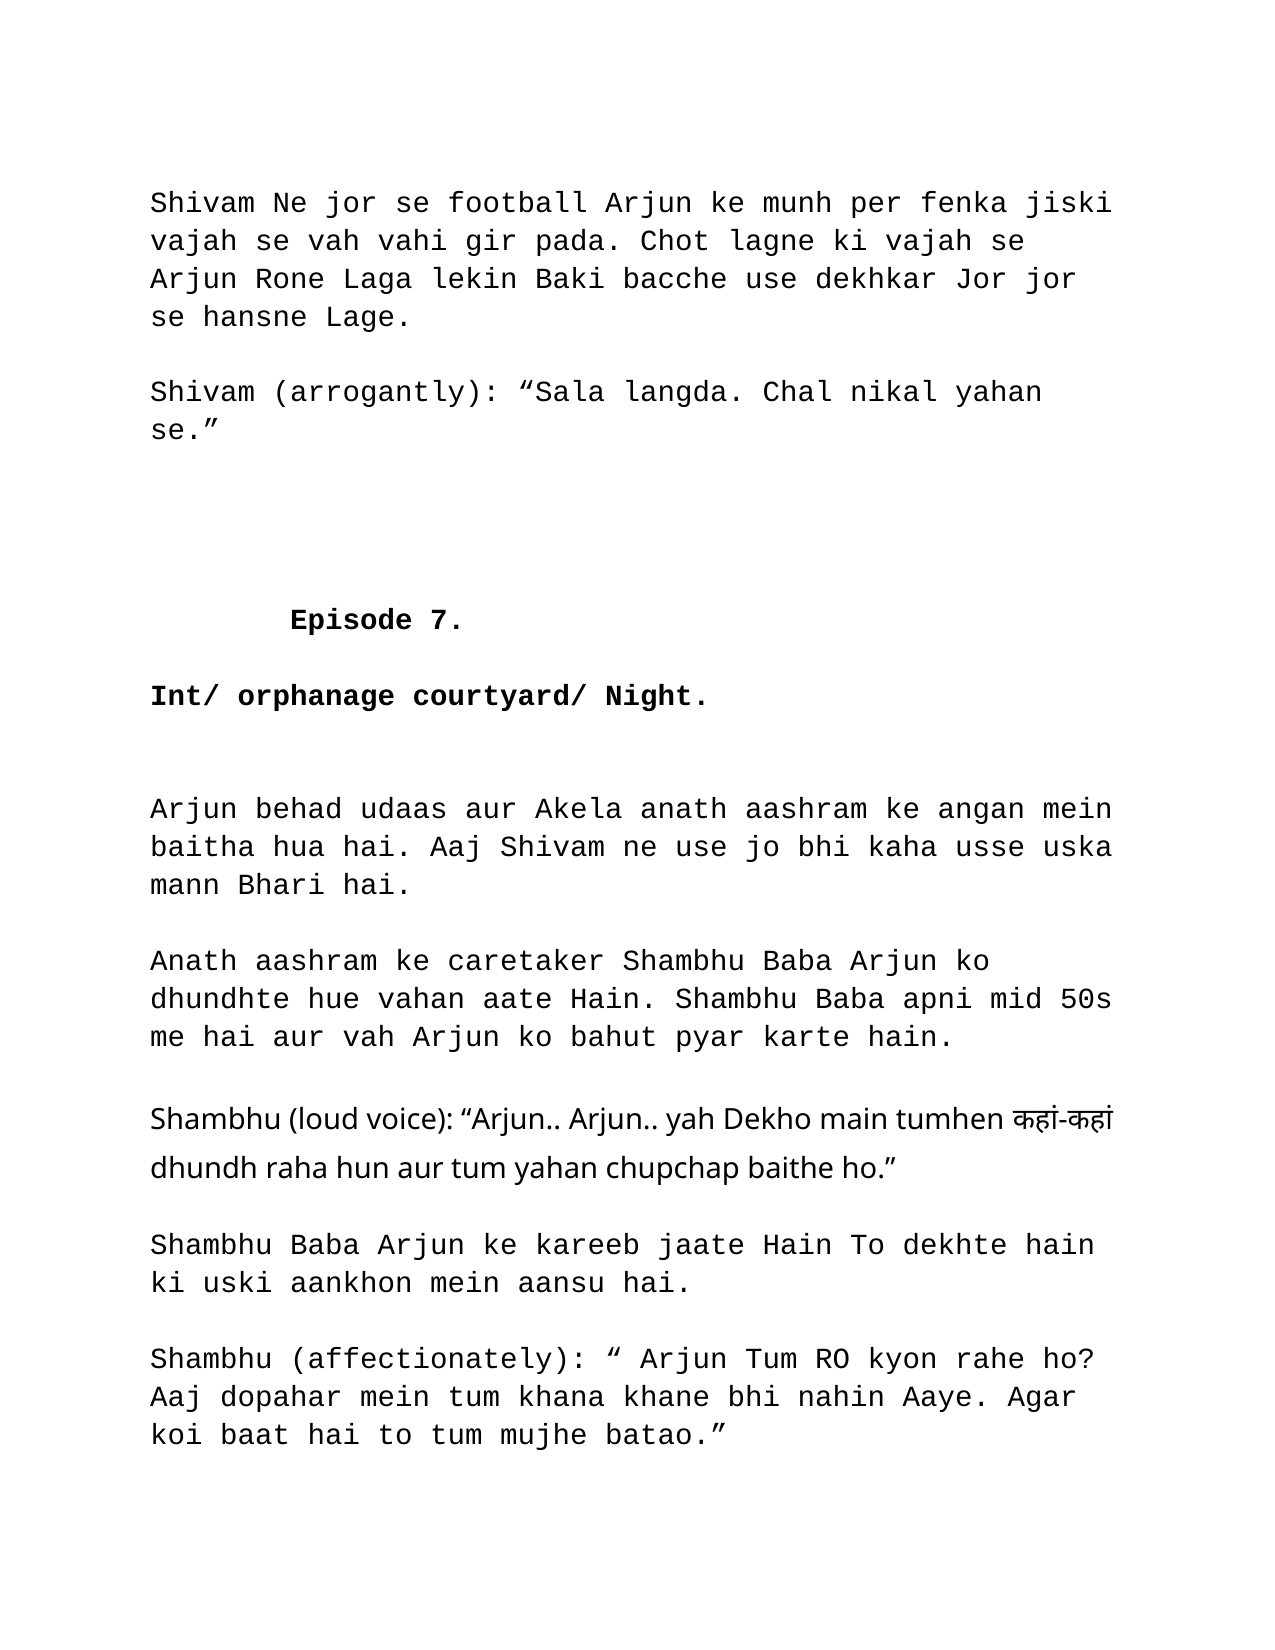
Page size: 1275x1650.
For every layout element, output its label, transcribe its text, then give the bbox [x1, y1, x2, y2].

text Arjun behad udaas aur Akela anath aashram ke angan mein baitha hua hai. Aaj Shivam ne use jo bhi kaha usse uska mann Bhari hai. [150, 794, 1125, 903]
text Int/ orphanage courtyard/ Night. [150, 681, 1125, 714]
text Shambhu (loud voice): “Arjun.. Arjun.. yah Dekho main tumhen कहां-कहां dhundh raha hun aur tum yahan chupchap baithe ho.” [150, 1098, 1125, 1187]
text Episode 7. [150, 605, 1125, 638]
text Shambhu (affectionately): “ Arjun Tum RO kyon rahe ho? Aaj dopahar mein tum khana khane bhi nahin Aaye. Agar koi baat hai to tum mujhe batao.” [150, 1344, 1125, 1453]
text Shivam Ne jor se football Arjun ke munh per fenka jiski vajah se vah vahi gir pada. Chot lagne ki vajah se Arjun Rone Laga lekin Baki bacche use dekhkar Jor jor se hansne Lage. [150, 188, 1125, 335]
text Shivam (arrogantly): “Sala langda. Chal nikal yahan se.” [150, 377, 1125, 448]
text Anath aashram ke caretaker Shambhu Baba Arjun ko dhundhte hue vahan aate Hain. Shambhu Baba apni mid 50s me hai aur vah Arjun ko bahut pyar karte hain. [150, 946, 1125, 1055]
text Shambhu Baba Arjun ke kareeb jaate Hain To dekhte hain ki uski aankhon mein aansu hai. [150, 1230, 1125, 1301]
